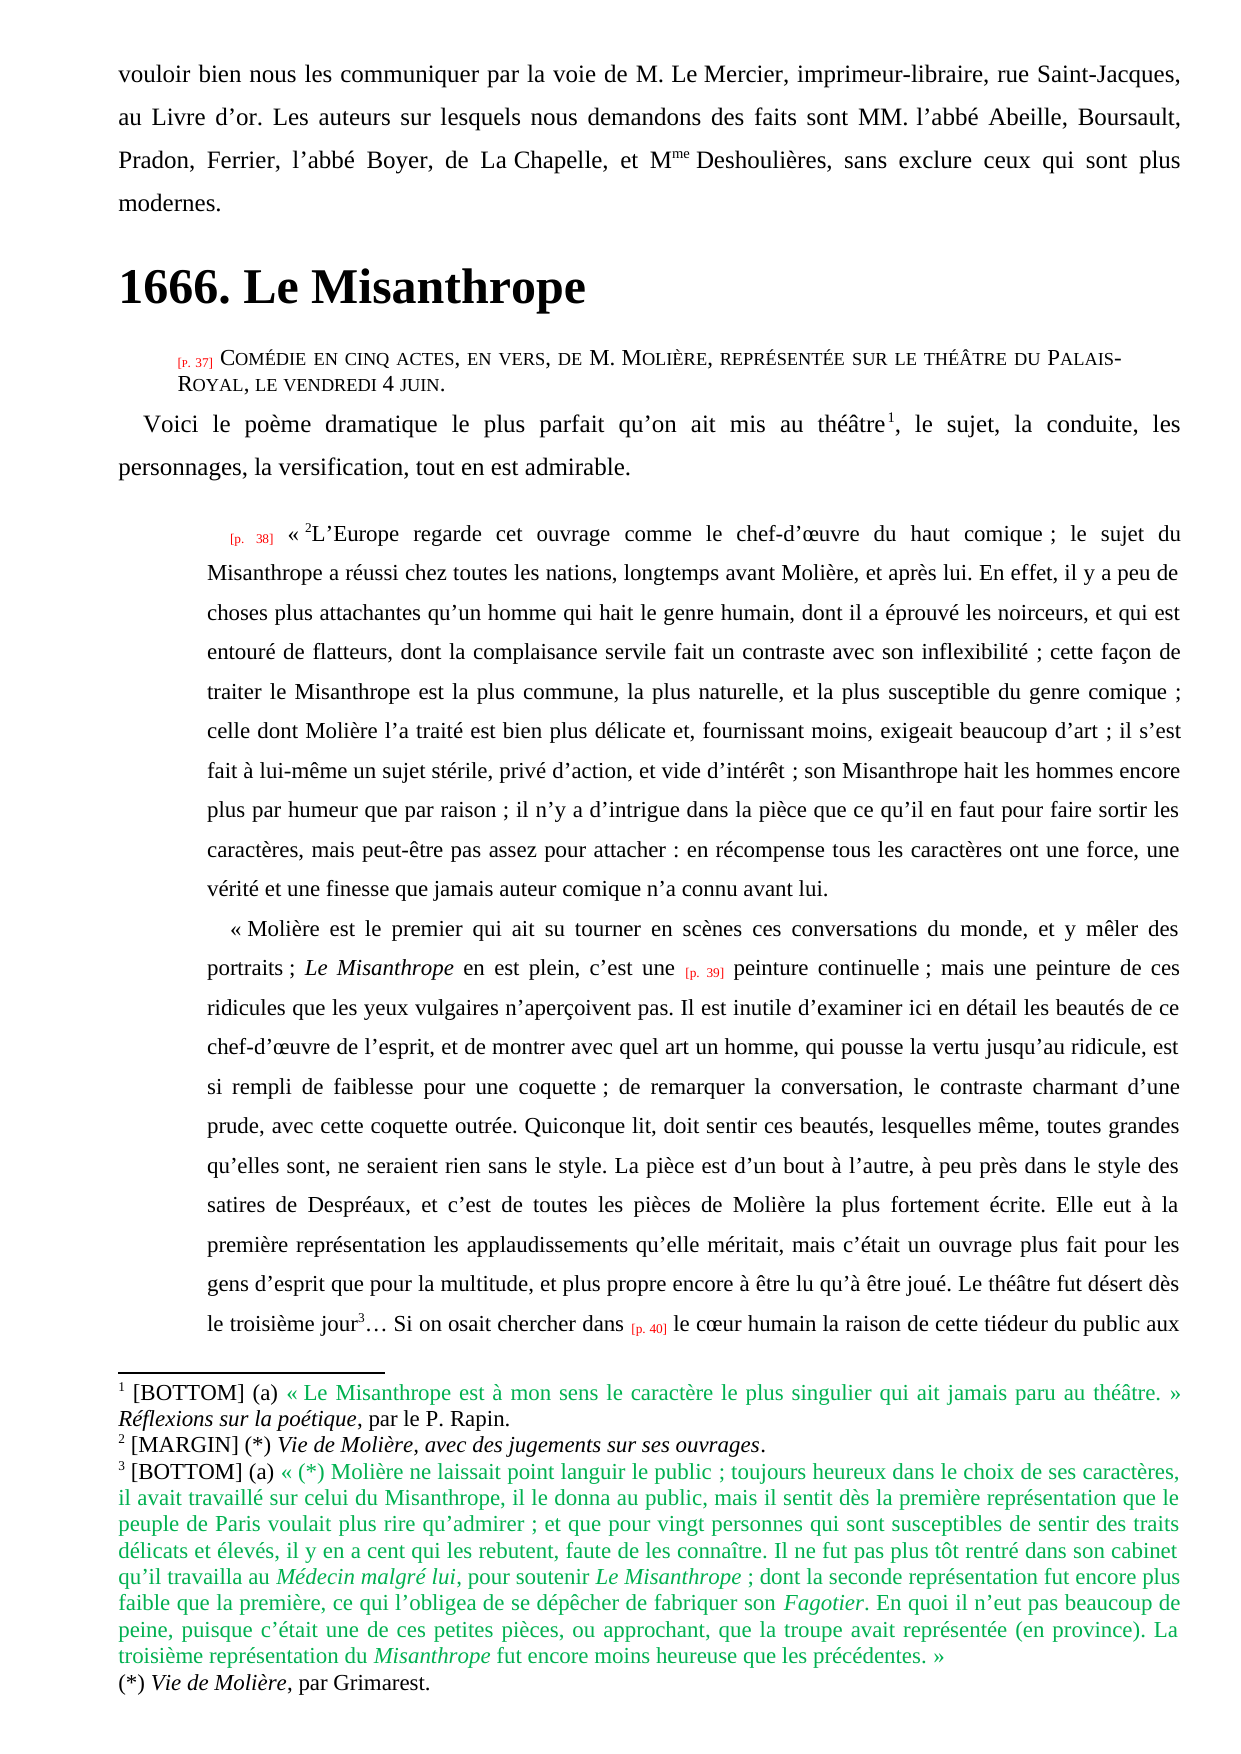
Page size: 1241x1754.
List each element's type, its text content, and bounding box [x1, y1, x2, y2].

text [p. 38] « L’Europe regarde cet ouvrage comme le chef-d’œuvre du haut comique ; le sujet du Misanthrope a réussi chez toutes les nations, longtemps avant Molière, et après lui. En effet, il y a peu de choses plus attachantes qu’un homme qui hait le genre humain, dont il a éprouvé les noirceurs, et qui est entouré de flatteurs, dont la complaisance servile fait un contraste avec son inflexibilité ; cette façon de traiter le Misanthrope est la plus commune, la plus naturelle, et la plus susceptible du genre comique ; celle dont Molière l’a traité est bien plus délicate et, fournissant moins, exigeait beaucoup d’art ; il s’est fait à lui-même un sujet stérile, privé d’action, et vide d’intérêt ; son Misanthrope hait les hommes encore plus par humeur que par raison ; il n’y a d’intrigue dans la pièce que ce qu’il en faut pour faire sortir les caractères, mais peut-être pas assez pour attacher : en récompense tous les caractères ont une force, une vérité et une finesse que jamais auteur comique n’a connu avant lui. [207, 520, 1181, 902]
subtitle 1666. Le Misanthrope [118, 257, 1181, 314]
text [p. 37] Comédie en cinq actes, en vers, de M. Molière, représentée sur le théâtre du Palais-Royal, le vendredi 4 juin. [177, 343, 1122, 396]
text Voici le poème dramatique le plus parfait qu’on ait mis au théâtre, le sujet, la conduite, les personnages, la versification, tout en est admirable. [118, 409, 1181, 481]
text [118, 59, 1181, 217]
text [207, 915, 1181, 1336]
